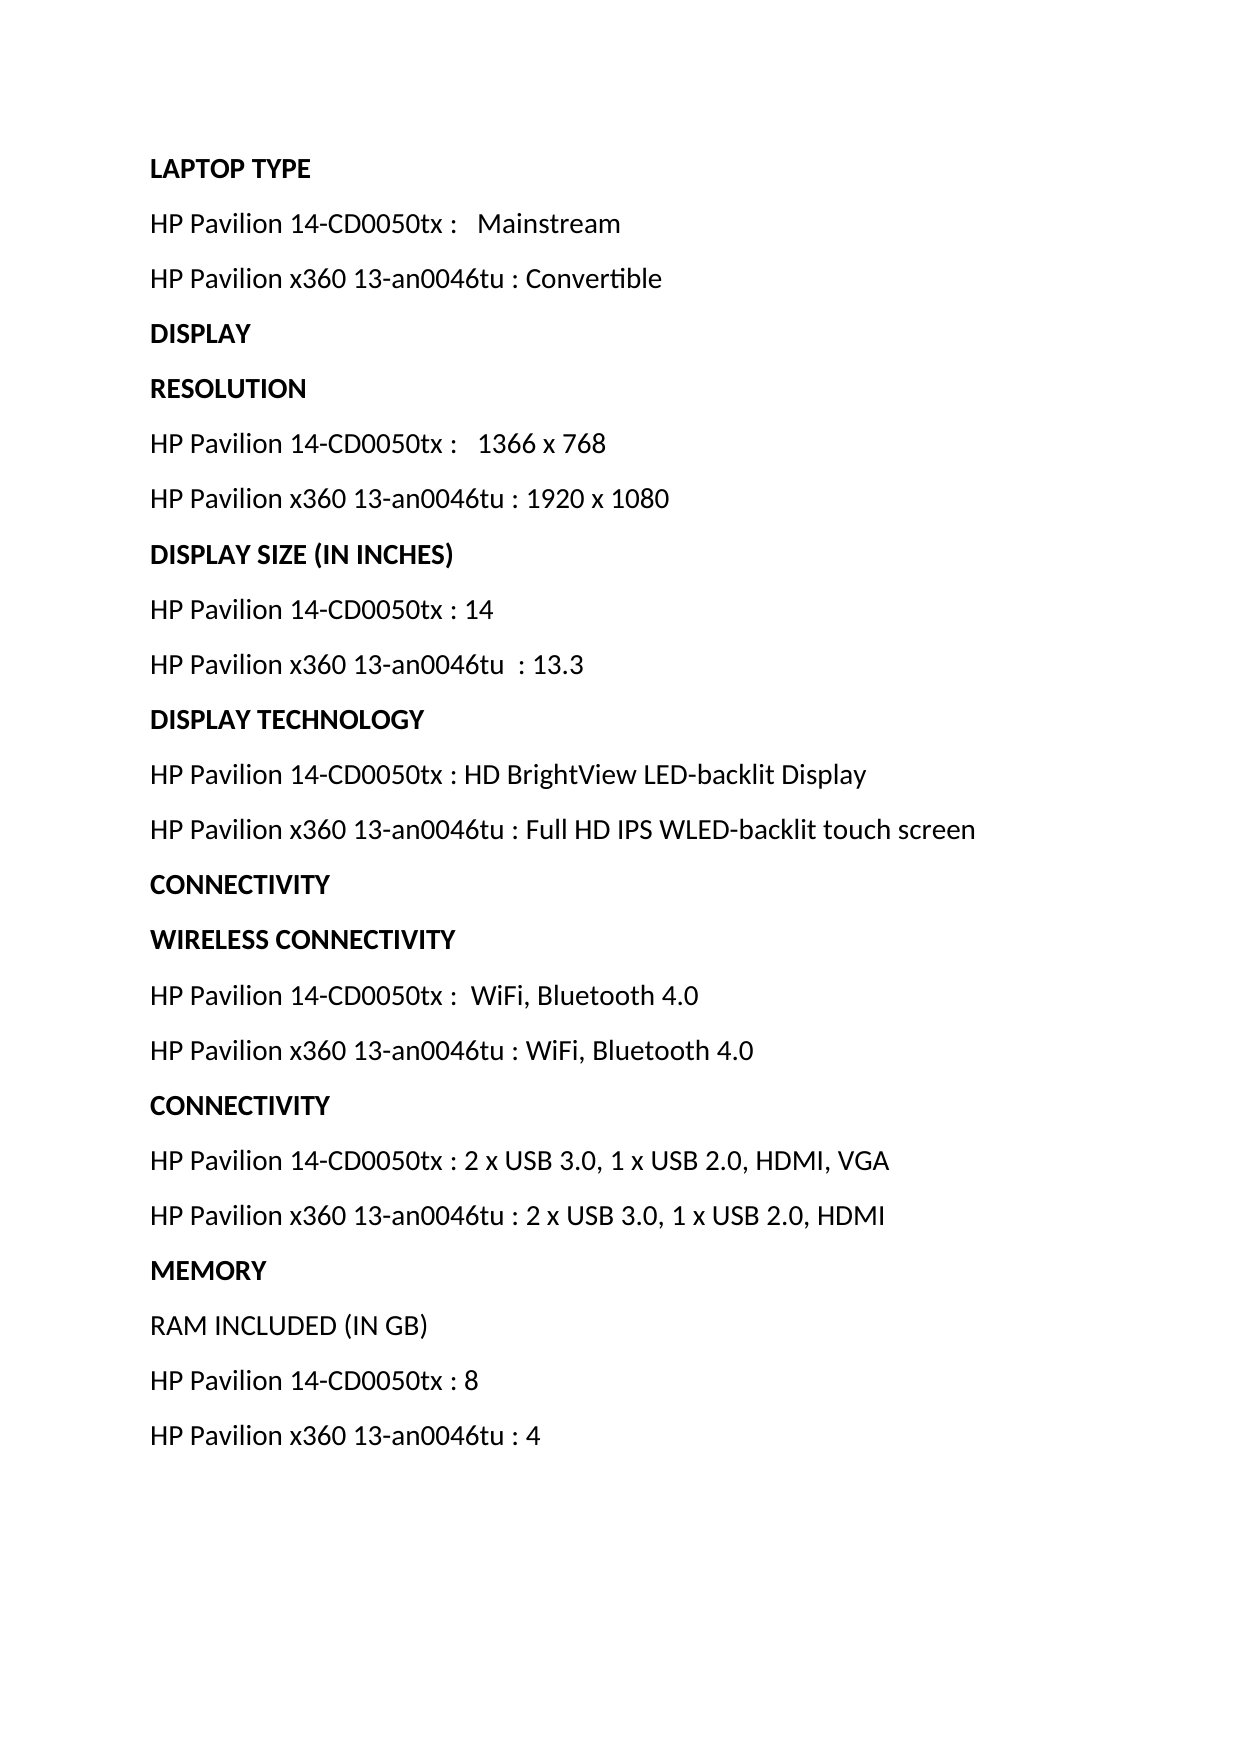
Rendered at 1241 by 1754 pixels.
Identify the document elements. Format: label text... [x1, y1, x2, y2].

text HP Pavilion 14-CD0050tx : 1366 x 768 [150, 426, 1090, 461]
text HP Pavilion 14-CD0050tx : HD BrightView LED-backlit Display [150, 756, 1090, 792]
text HP Pavilion x360 13-an0046tu : Convertible [150, 260, 1090, 296]
text DISPLAY [150, 315, 1090, 351]
text CONNECTIVITY [150, 1087, 1090, 1122]
text HP Pavilion 14-CD0050tx : 8 [150, 1362, 1090, 1398]
text CONNECTIVITY [150, 866, 1090, 902]
text DISPLAY SIZE (IN INCHES) [150, 536, 1090, 571]
text RAM INCLUDED (IN GB) [150, 1307, 1090, 1343]
text WIRELESS CONNECTIVITY [150, 921, 1090, 957]
text RESOLUTION [150, 370, 1090, 406]
text HP Pavilion x360 13-an0046tu : Full HD IPS WLED-backlit touch screen [150, 811, 1090, 847]
text HP Pavilion x360 13-an0046tu : WiFi, Bluetooth 4.0 [150, 1032, 1090, 1067]
text DISPLAY TECHNOLOGY [150, 701, 1090, 737]
text HP Pavilion x360 13-an0046tu : 4 [150, 1417, 1090, 1453]
text HP Pavilion 14-CD0050tx : Mainstream [150, 205, 1090, 241]
text HP Pavilion 14-CD0050tx : 2 x USB 3.0, 1 x USB 2.0, HDMI, VGA [150, 1142, 1090, 1177]
text LAPTOP TYPE [150, 150, 1090, 186]
text MEMORY [150, 1252, 1090, 1288]
text HP Pavilion x360 13-an0046tu : 13.3 [150, 646, 1090, 682]
text HP Pavilion 14-CD0050tx : 14 [150, 591, 1090, 626]
text HP Pavilion 14-CD0050tx : WiFi, Bluetooth 4.0 [150, 977, 1090, 1012]
text HP Pavilion x360 13-an0046tu : 2 x USB 3.0, 1 x USB 2.0, HDMI [150, 1197, 1090, 1233]
text HP Pavilion x360 13-an0046tu : 1920 x 1080 [150, 481, 1090, 516]
